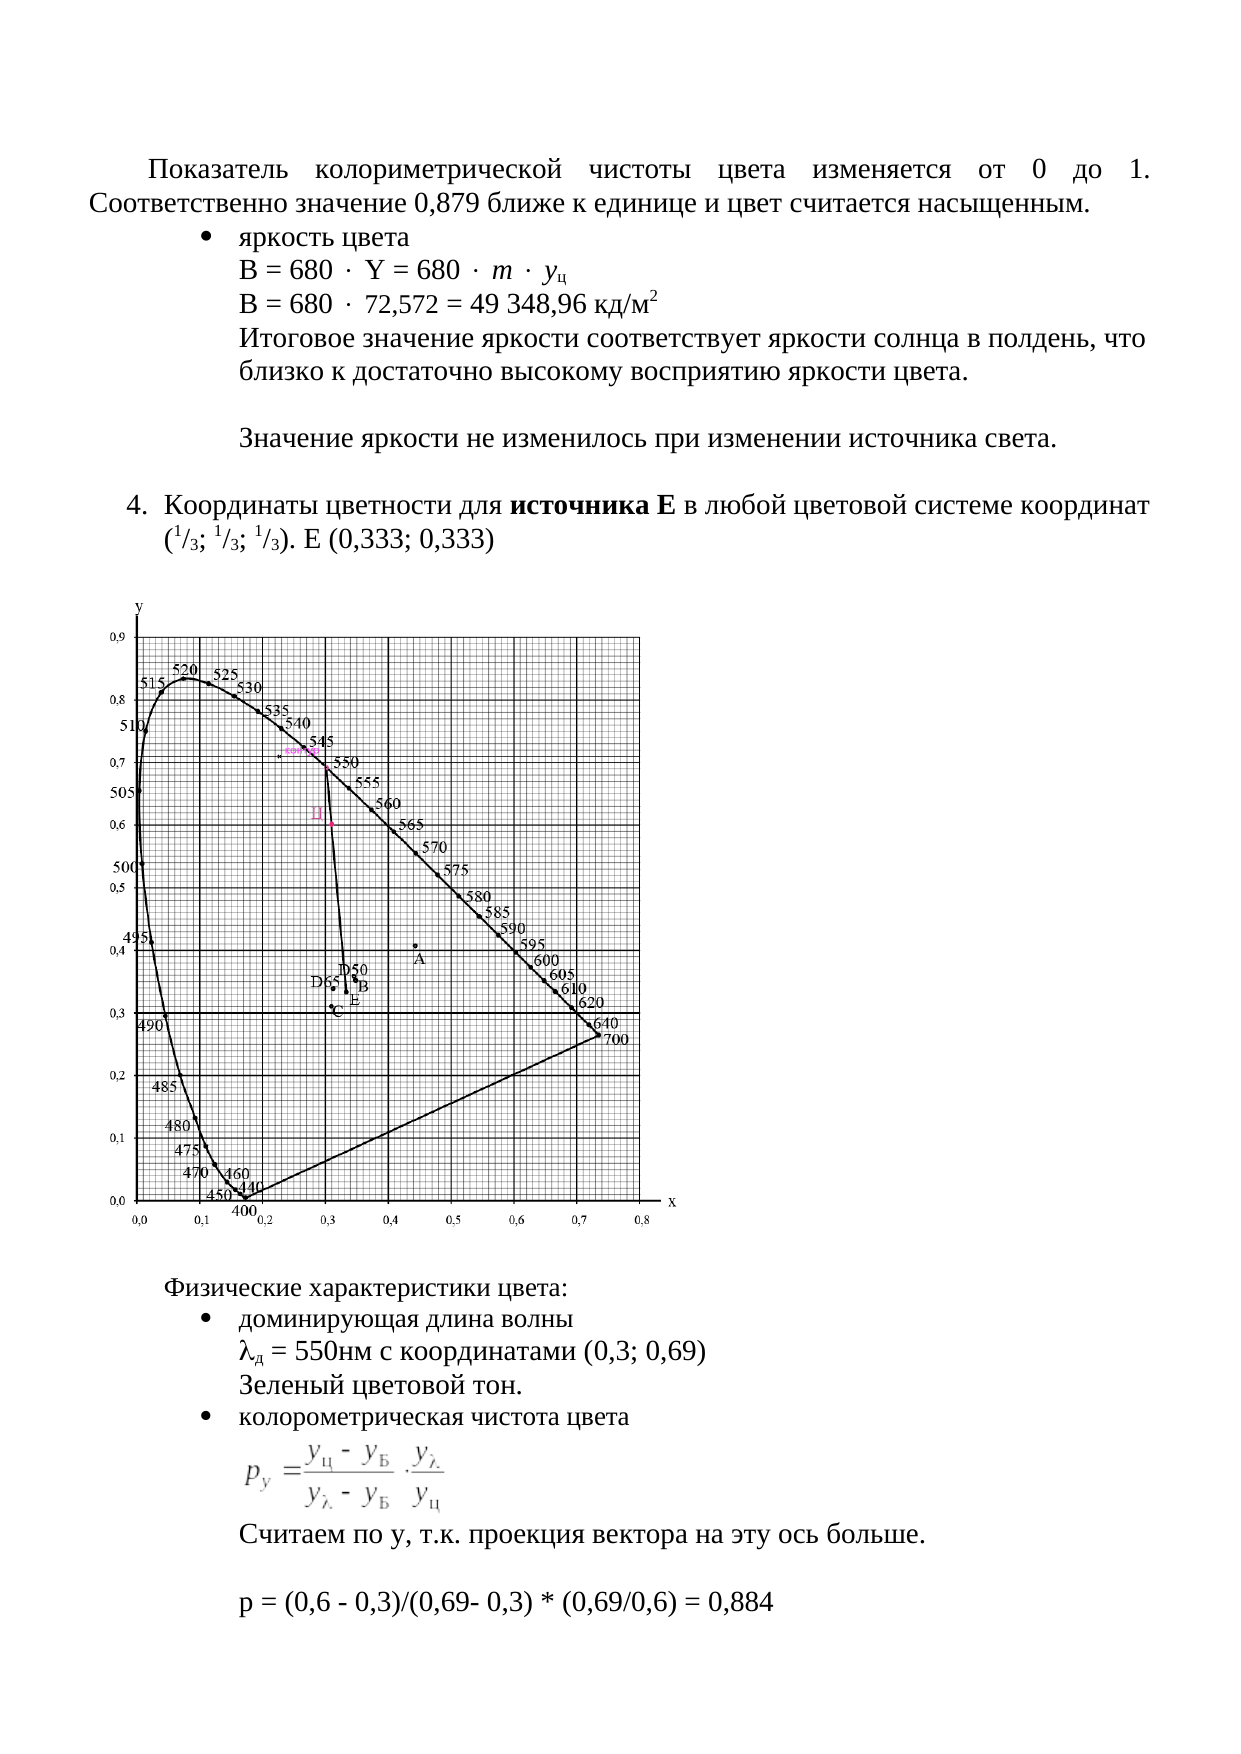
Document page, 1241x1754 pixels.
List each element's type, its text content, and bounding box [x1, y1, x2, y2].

text Показатель колориметрической чистоты цвета изменяется от 0 до 1. Соответственно значение 0,879 ближе к единице и цвет считается насыщенным. [89, 152, 1152, 219]
list В = 680 72,572 = 49 348,96 кд/м2 [239, 286, 1152, 320]
list Считаем по y, т.к. проекция вектора на эту ось больше. [239, 1517, 1152, 1550]
list p = (0,6 - 0,3)/(0,69- 0,3) * (0,69/0,6) = 0,884 [239, 1584, 1152, 1617]
list доминирующая длина волны [201, 1302, 1152, 1333]
list Физические характеристики цвета: [164, 1271, 1152, 1302]
list д = 550нм с координатами (0,3; 0,69) [239, 1333, 1152, 1367]
list Зеленый цветовой тон. [239, 1367, 1152, 1401]
list яркость цвета [201, 219, 1152, 252]
picture [88, 588, 699, 1238]
list колорометрическая чистота цвета [201, 1401, 1152, 1432]
list Координаты цветности для источника Е в любой цветовой системе координат (1/3; 1/3; 1/3). E (0,333; 0,333) [126, 487, 1152, 554]
list Значение яркости не изменилось при изменении источника света. [239, 420, 1152, 454]
list Итоговое значение яркости соответствует яркости солнца в полдень, что близко к достаточно высокому восприятию яркости цвета. [239, 320, 1152, 387]
list B = 680 Y = 680 m yц [239, 252, 1152, 286]
